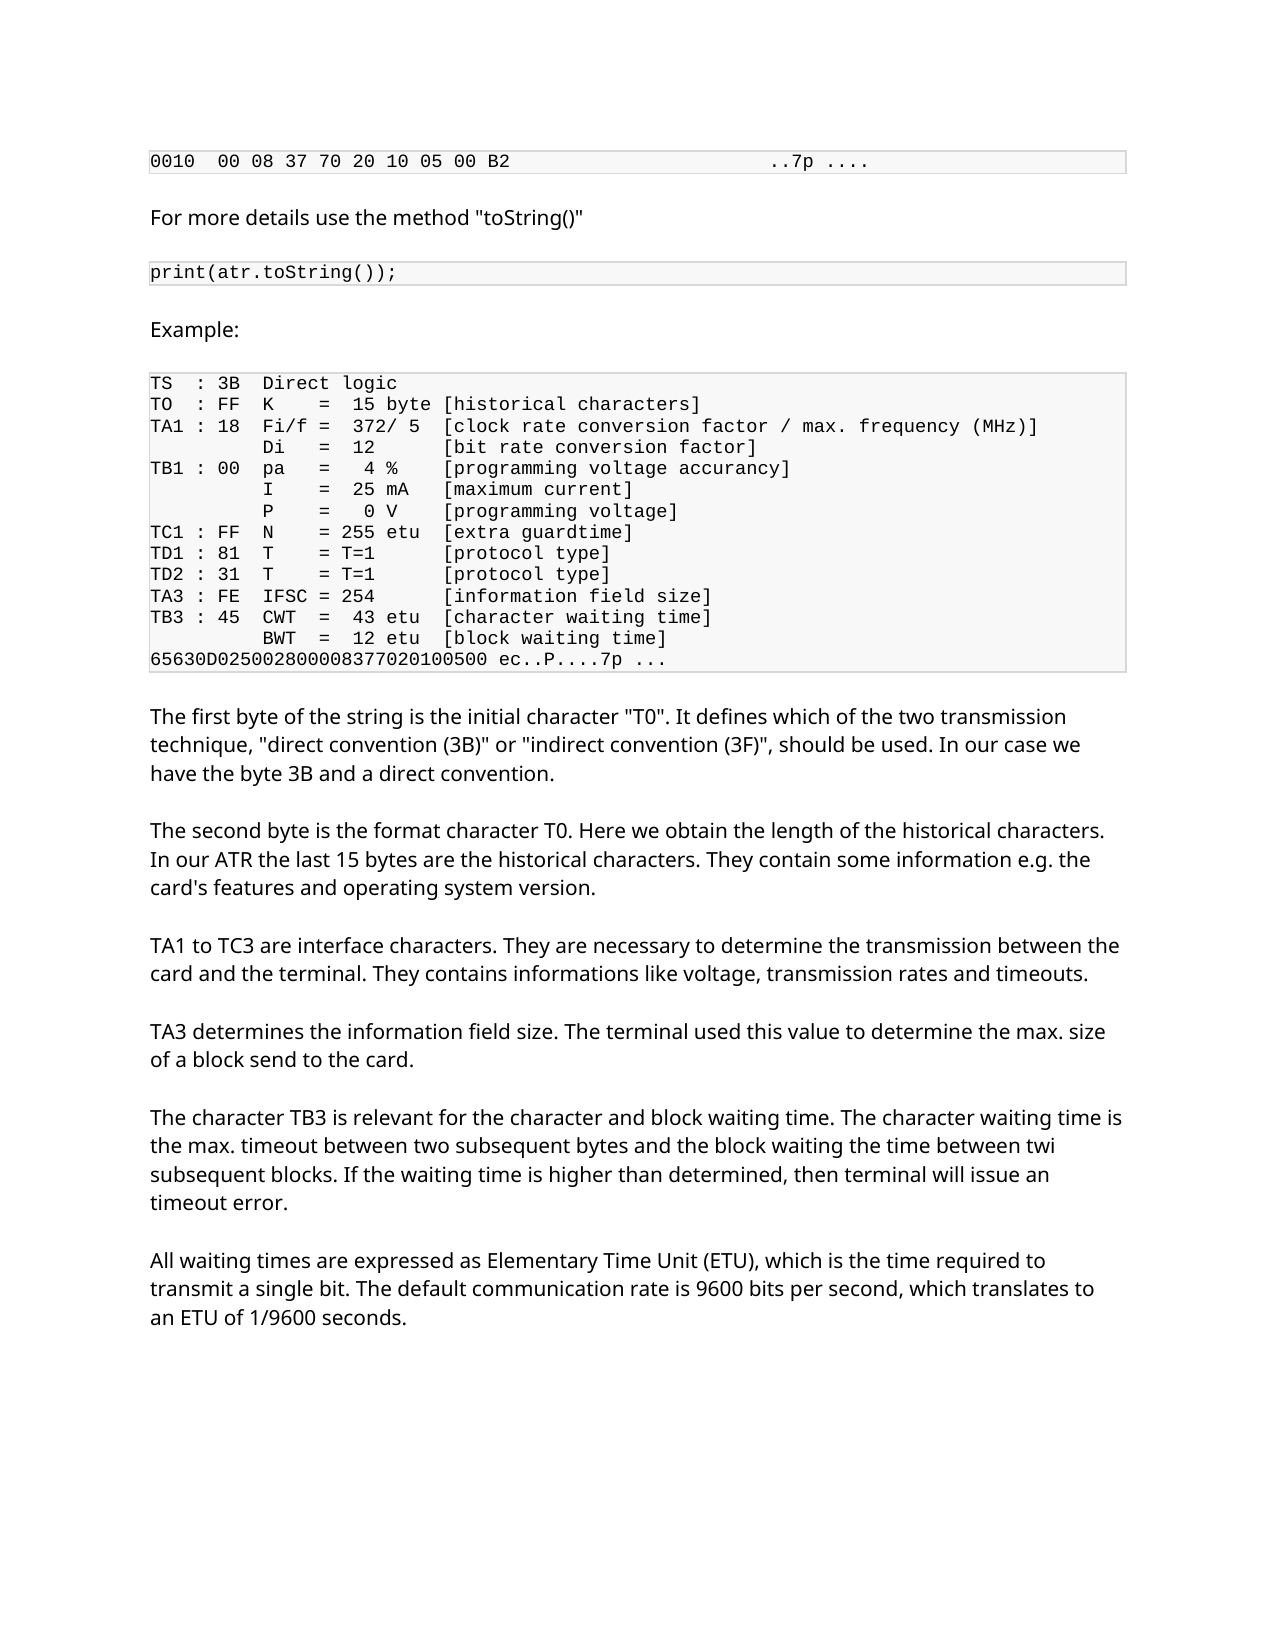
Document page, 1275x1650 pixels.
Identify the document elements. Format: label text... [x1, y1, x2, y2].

text The second byte is the format character T0. Here we obtain the length of the historical characters. In our ATR the last 15 bytes are the historical characters. They contain some information e.g. the card's features and operating system version. [150, 817, 1125, 902]
text BWT = 12 etu [block waiting time] [150, 629, 1125, 648]
text The character TB3 is relevant for the character and block waiting time. The character waiting time is the max. timeout between two subsequent bytes and the block waiting the time between twi subsequent blocks. If the waiting time is higher than determined, then terminal will issue an timeout error. [150, 1103, 1125, 1217]
text Example: [150, 315, 1125, 343]
text TD1 : 81 T = T=1 [protocol type] [150, 544, 1125, 565]
text TA1 to TC3 are interface characters. They are necessary to determine the transmission between the card and the terminal. They contains informations like voltage, transmission rates and timeouts. [150, 931, 1125, 988]
text TA3 determines the information field size. The terminal used this value to determine the max. size of a block send to the card. [150, 1017, 1125, 1074]
text TC1 : FF N = 255 etu [extra guardtime] [150, 523, 1125, 544]
text For more details use the method "toString()" [150, 203, 1125, 232]
text Di = 12 [bit rate conversion factor] [150, 438, 1125, 459]
text TD2 : 31 T = T=1 [protocol type] [150, 565, 1125, 586]
text TA1 : 18 Fi/f = 372/ 5 [clock rate conversion factor / max. frequency (MHz)] [150, 416, 1125, 438]
text I = 25 mA [maximum current] [150, 480, 1125, 501]
text TS : 3B Direct logic [150, 374, 1125, 395]
text 65630D025002800008377020100500 ec..P....7p ... [150, 648, 1125, 671]
text print(atr.toString()); [150, 263, 1125, 284]
text All waiting times are expressed as Elementary Time Unit (ETU), which is the time required to transmit a single bit. The default communication rate is 9600 bits per second, which translates to an ETU of 1/9600 seconds. [150, 1246, 1125, 1331]
text TO : FF K = 15 byte [historical characters] [150, 395, 1125, 416]
text TB3 : 45 CWT = 43 etu [character waiting time] [150, 608, 1125, 629]
text TA3 : FE IFSC = 254 [information field size] [150, 586, 1125, 608]
text 0010 00 08 37 70 20 10 05 00 B2 ..7p .... [150, 152, 1125, 173]
text P = 0 V [programming voltage] [150, 501, 1125, 523]
text The first byte of the string is the initial character "T0". It defines which of the two transmission technique, "direct convention (3B)" or "indirect convention (3F)", should be used. In our case we have the byte 3B and a direct convention. [150, 702, 1125, 787]
text TB1 : 00 pa = 4 % [programming voltage accurancy] [150, 459, 1125, 480]
